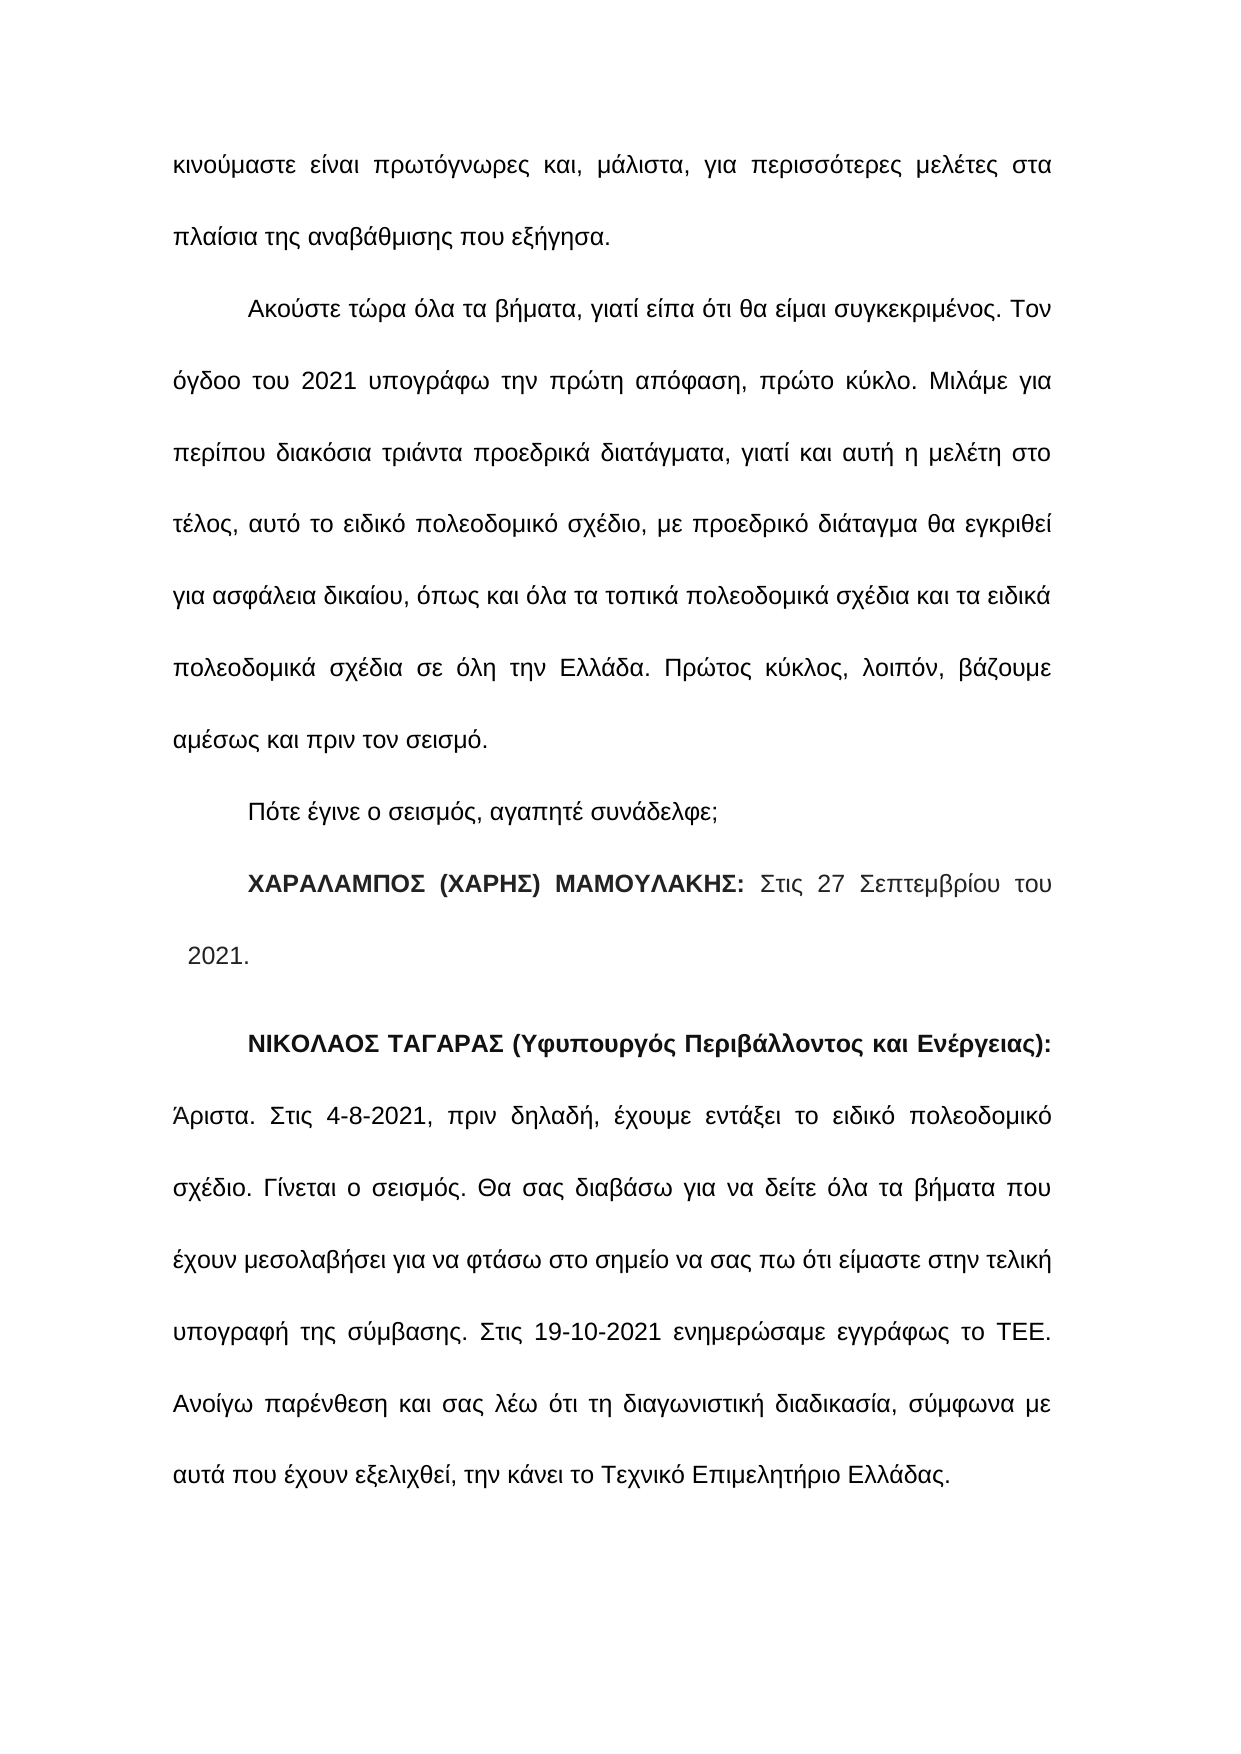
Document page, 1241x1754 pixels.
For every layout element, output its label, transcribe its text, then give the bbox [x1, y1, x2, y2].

text ΧΑΡΑΛΑΜΠΟΣ (ΧΑΡΗΣ) ΜΑΜΟΥΛΑΚΗΣ: Στις 27 Σεπτεμβρίου του 2021. [187, 869, 1053, 969]
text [173, 150, 1053, 251]
text Πότε έγινε ο σεισμός, αγαπητέ συνάδελφε; [173, 797, 1053, 826]
text ΝΙΚΟΛΑΟΣ ΤΑΓΑΡΑΣ (Υφυπουργός Περιβάλλοντος και Ενέργειας): Άριστα. Στις 4-8-2021, πριν δηλαδή, έχουμε εντάξει το ειδικό πολεοδομικό σχέδιο. Γίνεται ο σεισμός. Θα σας διαβάσω για να δείτε όλα τα βήματα που έχουν μεσολαβήσει για να φτάσω στο σημείο να σας πω ότι είμαστε στην τελική υπογραφή της σύμβασης. Στις 19-10-2021 ενημερώσαμε εγγράφως το ΤΕΕ. Ανοίγω παρένθεση και σας λέω ότι τη διαγωνιστική διαδικασία, σύμφωνα με αυτά που έχουν εξελιχθεί, την κάνει το Τεχνικό Επιμελητήριο Ελλάδας. [173, 1029, 1053, 1489]
text Ακούστε τώρα όλα τα βήματα, γιατί είπα ότι θα είμαι συγκεκριμένος. Τον όγδοο του 2021 υπογράφω την πρώτη απόφαση, πρώτο κύκλο. Μιλάμε για περίπου διακόσια τριάντα προεδρικά διατάγματα, γιατί και αυτή η μελέτη στο τέλος, αυτό το ειδικό πολεοδομικό σχέδιο, με προεδρικό διάταγμα θα εγκριθεί για ασφάλεια δικαίου, όπως και όλα τα τοπικά πολεοδομικά σχέδια και τα ειδικά πολεοδομικά σχέδια σε όλη την Ελλάδα. Πρώτος κύκλος, λοιπόν, βάζουμε αμέσως και πριν τον σεισμό. [173, 294, 1053, 754]
